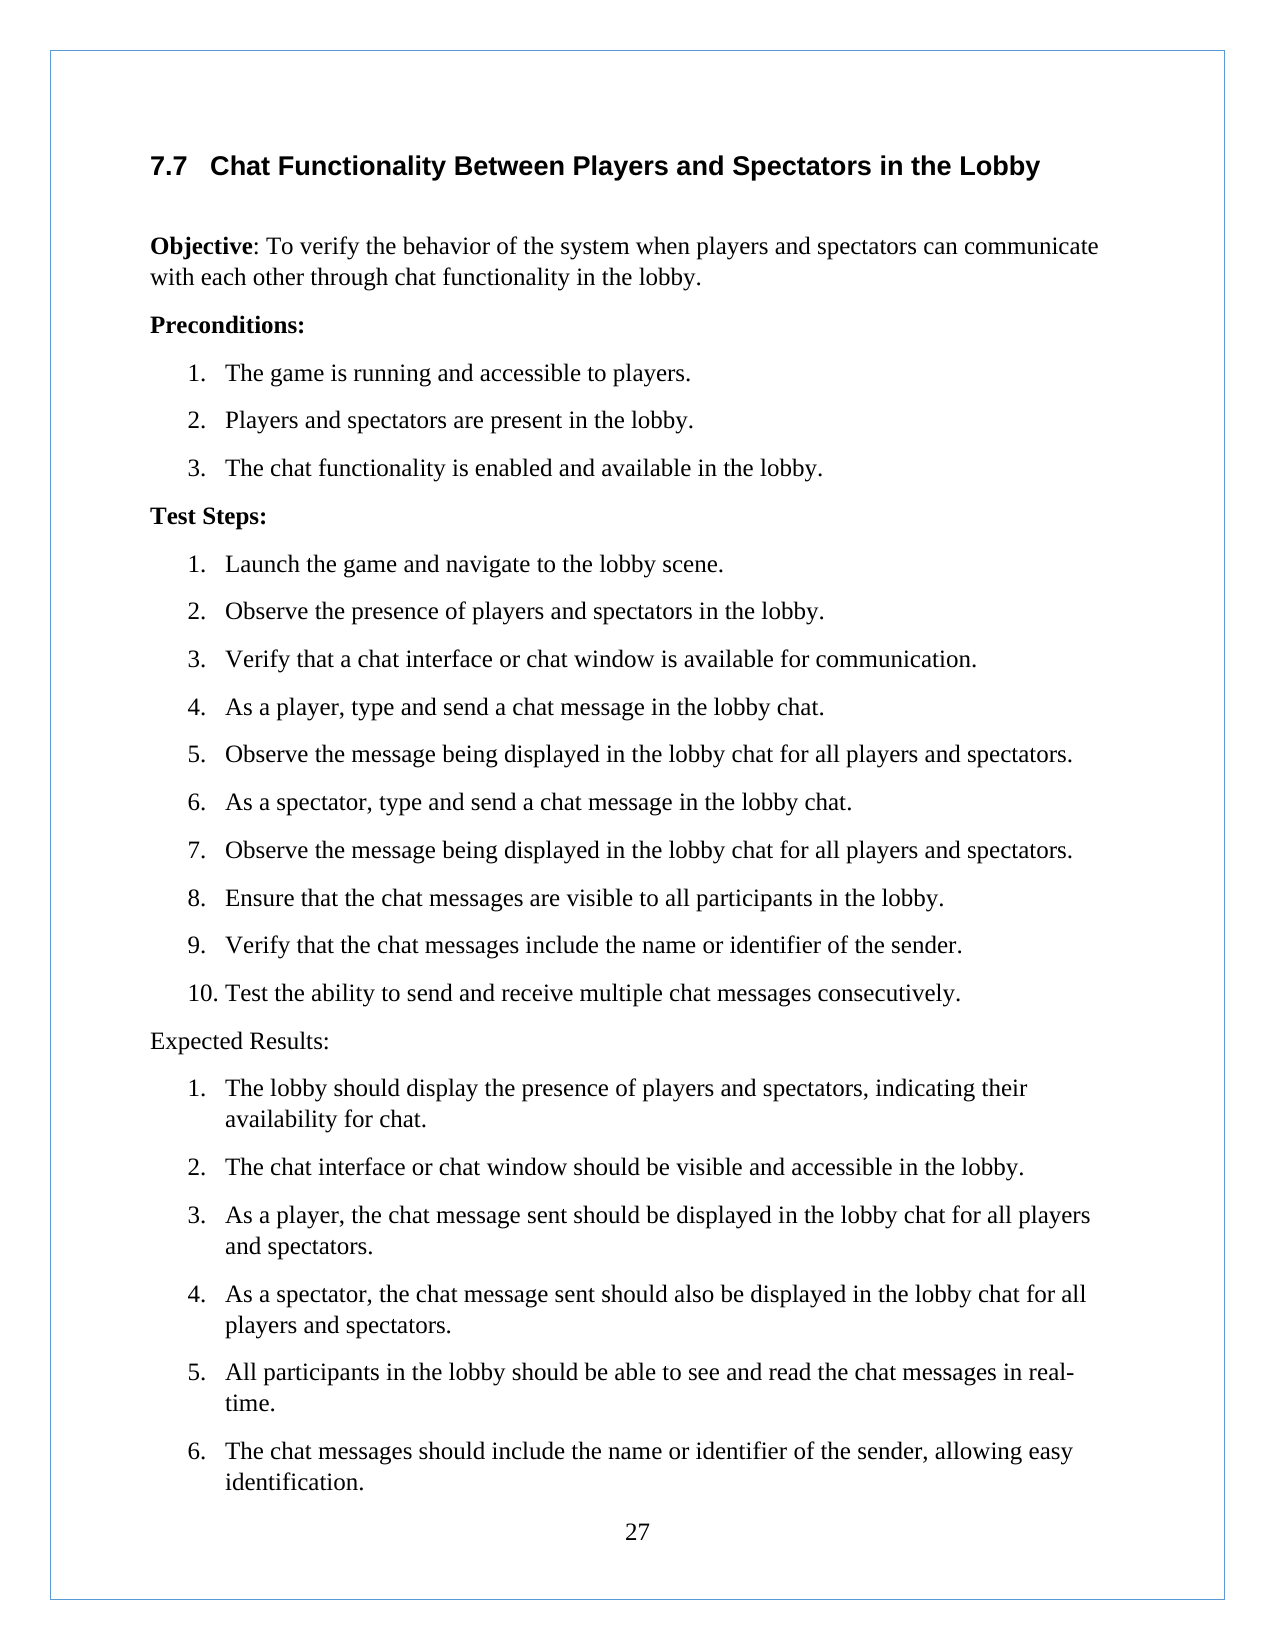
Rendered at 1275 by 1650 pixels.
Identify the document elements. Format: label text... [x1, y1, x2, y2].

subtitle Chat Functionality Between Players and Spectators in the Lobby [150, 150, 1125, 181]
list Observe the message being displayed in the lobby chat for all players and spectators. [187, 739, 1125, 768]
list Verify that the chat messages include the name or identifier of the sender. [187, 930, 1125, 959]
text Preconditions: [150, 310, 1125, 339]
list The chat messages should include the name or identifier of the sender, allowing easy identification. [187, 1436, 1125, 1496]
list As a spectator, type and send a chat message in the lobby chat. [187, 787, 1125, 816]
list The chat interface or chat window should be visible and accessible in the lobby. [187, 1152, 1125, 1181]
list Ensure that the chat messages are visible to all participants in the lobby. [187, 883, 1125, 911]
list Observe the message being displayed in the lobby chat for all players and spectators. [187, 835, 1125, 864]
list All participants in the lobby should be able to see and read the chat messages in real-time. [187, 1357, 1125, 1417]
list Observe the presence of players and spectators in the lobby. [187, 596, 1125, 625]
list Launch the game and navigate to the lobby scene. [187, 549, 1125, 577]
list Test the ability to send and receive multiple chat messages consecutively. [187, 978, 1125, 1007]
list Players and spectators are present in the lobby. [187, 406, 1125, 434]
list The game is running and accessible to players. [187, 358, 1125, 387]
list Verify that a chat interface or chat window is available for communication. [187, 644, 1125, 673]
text Expected Results: [150, 1026, 1125, 1054]
list The lobby should display the presence of players and spectators, indicating their availability for chat. [187, 1073, 1125, 1133]
text Objective: To verify the behavior of the system when players and spectators can communicate with each other through chat functionality in the lobby. [150, 231, 1125, 291]
list As a player, the chat message sent should be displayed in the lobby chat for all players and spectators. [187, 1200, 1125, 1260]
list The chat functionality is enabled and available in the lobby. [187, 453, 1125, 482]
list As a spectator, the chat message sent should also be displayed in the lobby chat for all players and spectators. [187, 1279, 1125, 1338]
text Test Steps: [150, 501, 1125, 530]
list As a player, type and send a chat message in the lobby chat. [187, 692, 1125, 721]
